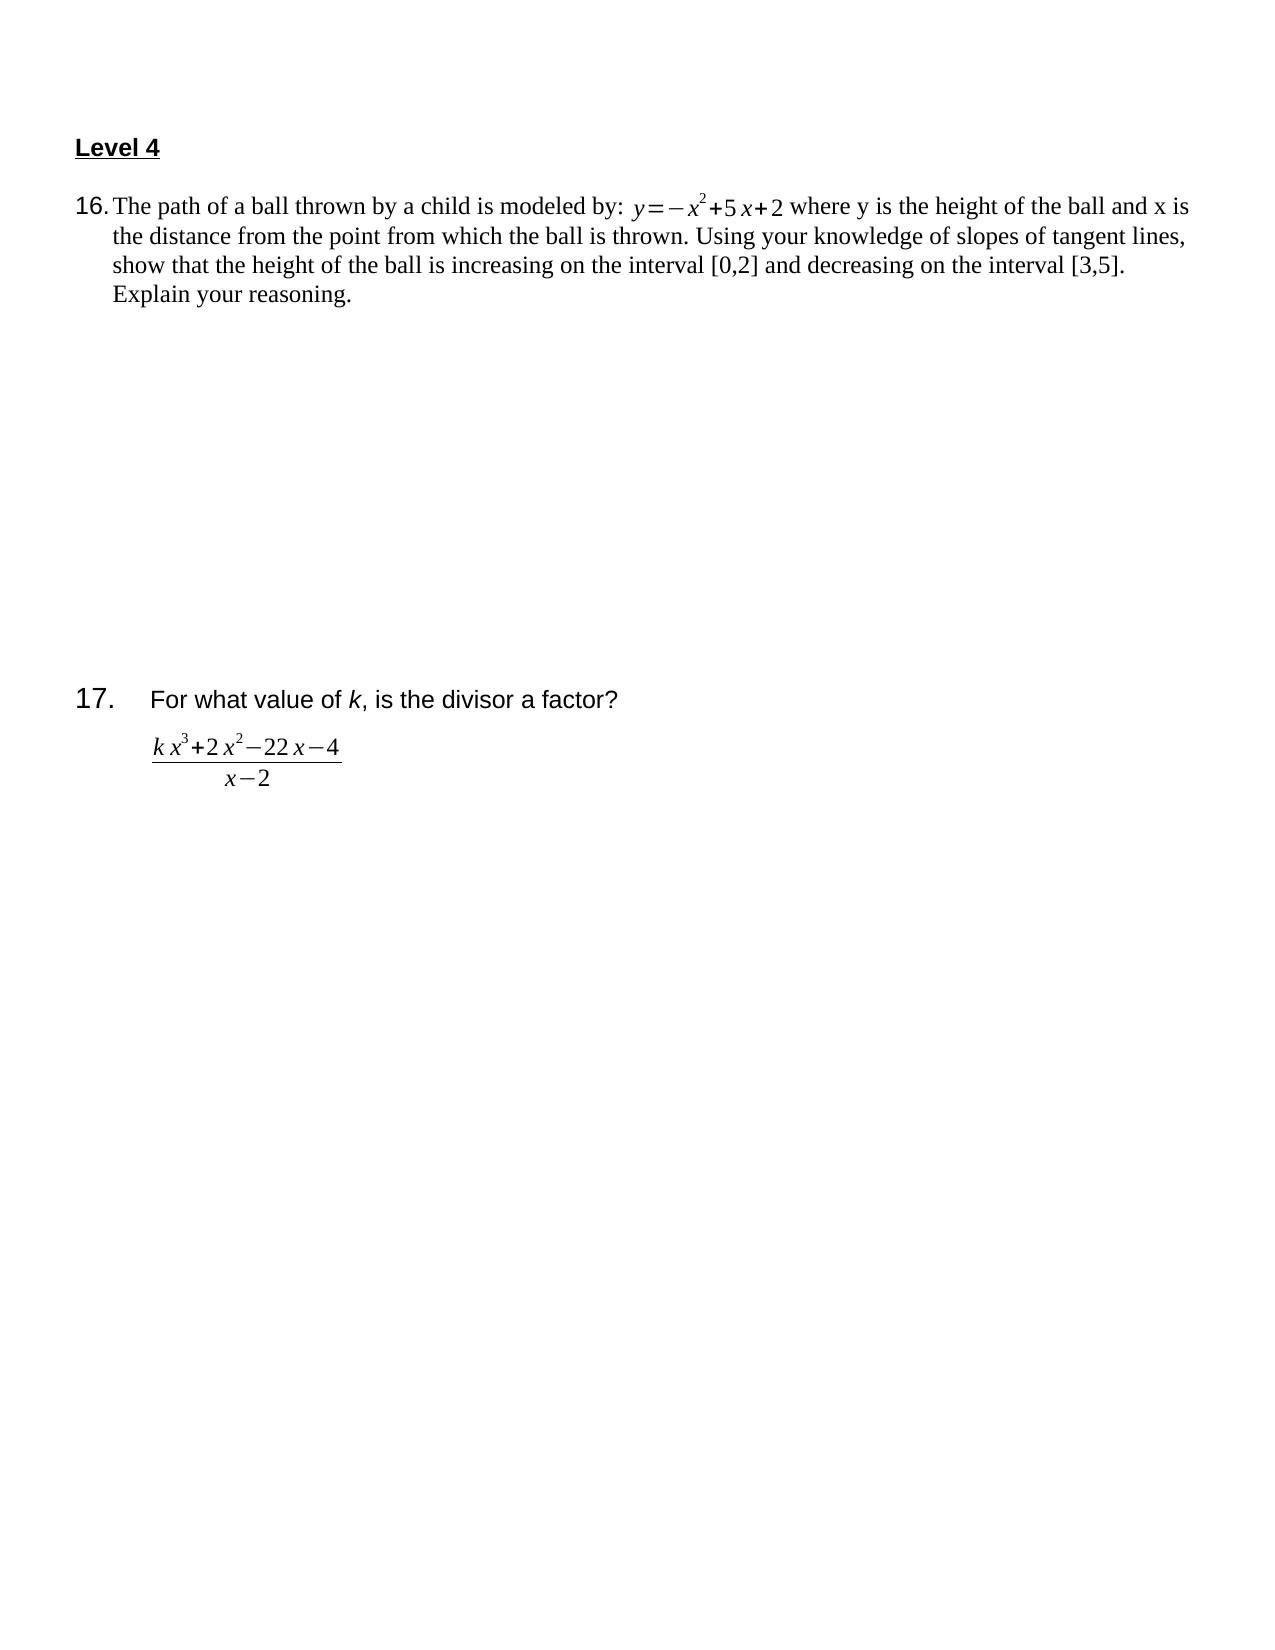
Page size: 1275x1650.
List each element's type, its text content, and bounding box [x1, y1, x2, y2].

list The path of a ball thrown by a child is modeled by: where y is the height of the ball and x is the distance from the point from which the ball is thrown. Using your knowledge of slopes of tangent lines, show that the height of the ball is increasing on the interval [0,2] and decreasing on the interval [3,5]. Explain your reasoning. [75, 190, 1200, 307]
list For what value of k, is the divisor a factor? [75, 681, 1200, 792]
text Level 4 [75, 132, 1200, 161]
